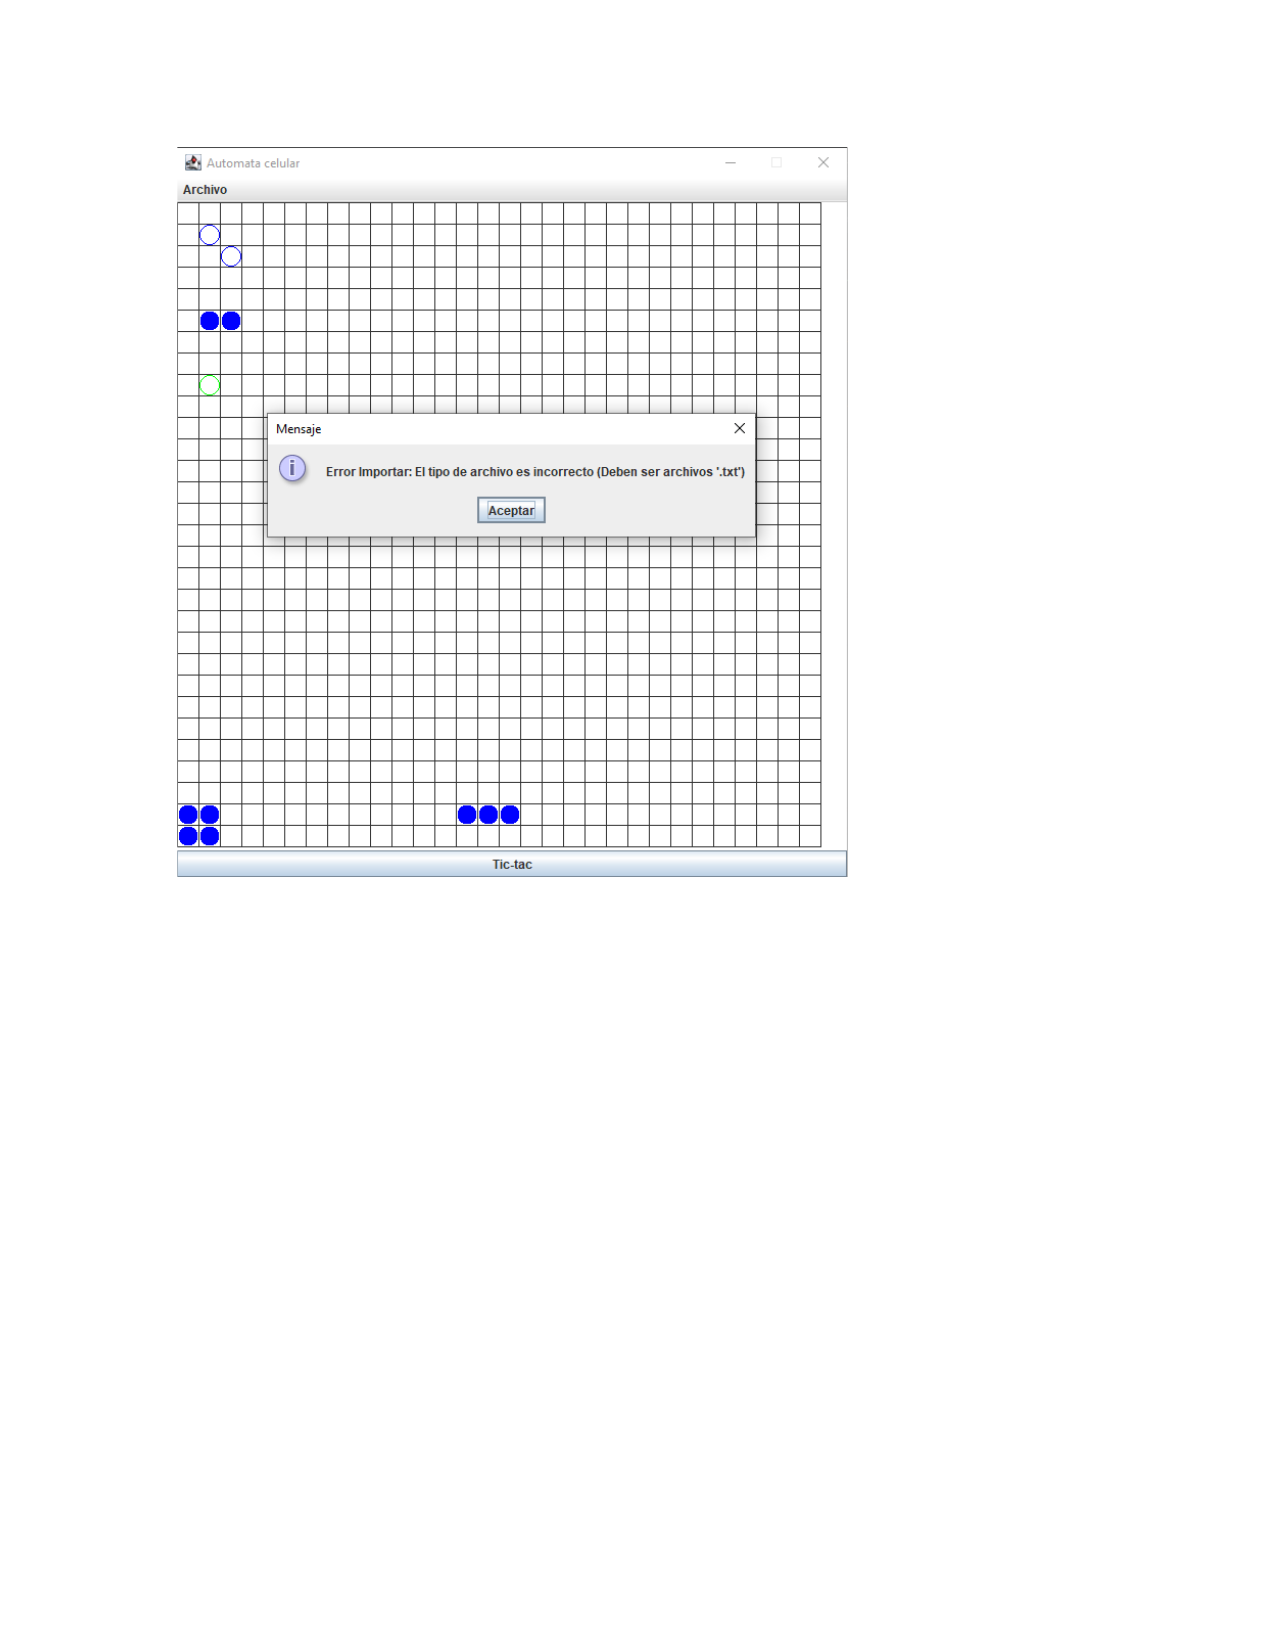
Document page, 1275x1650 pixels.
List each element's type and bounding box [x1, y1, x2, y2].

picture [177, 147, 848, 877]
